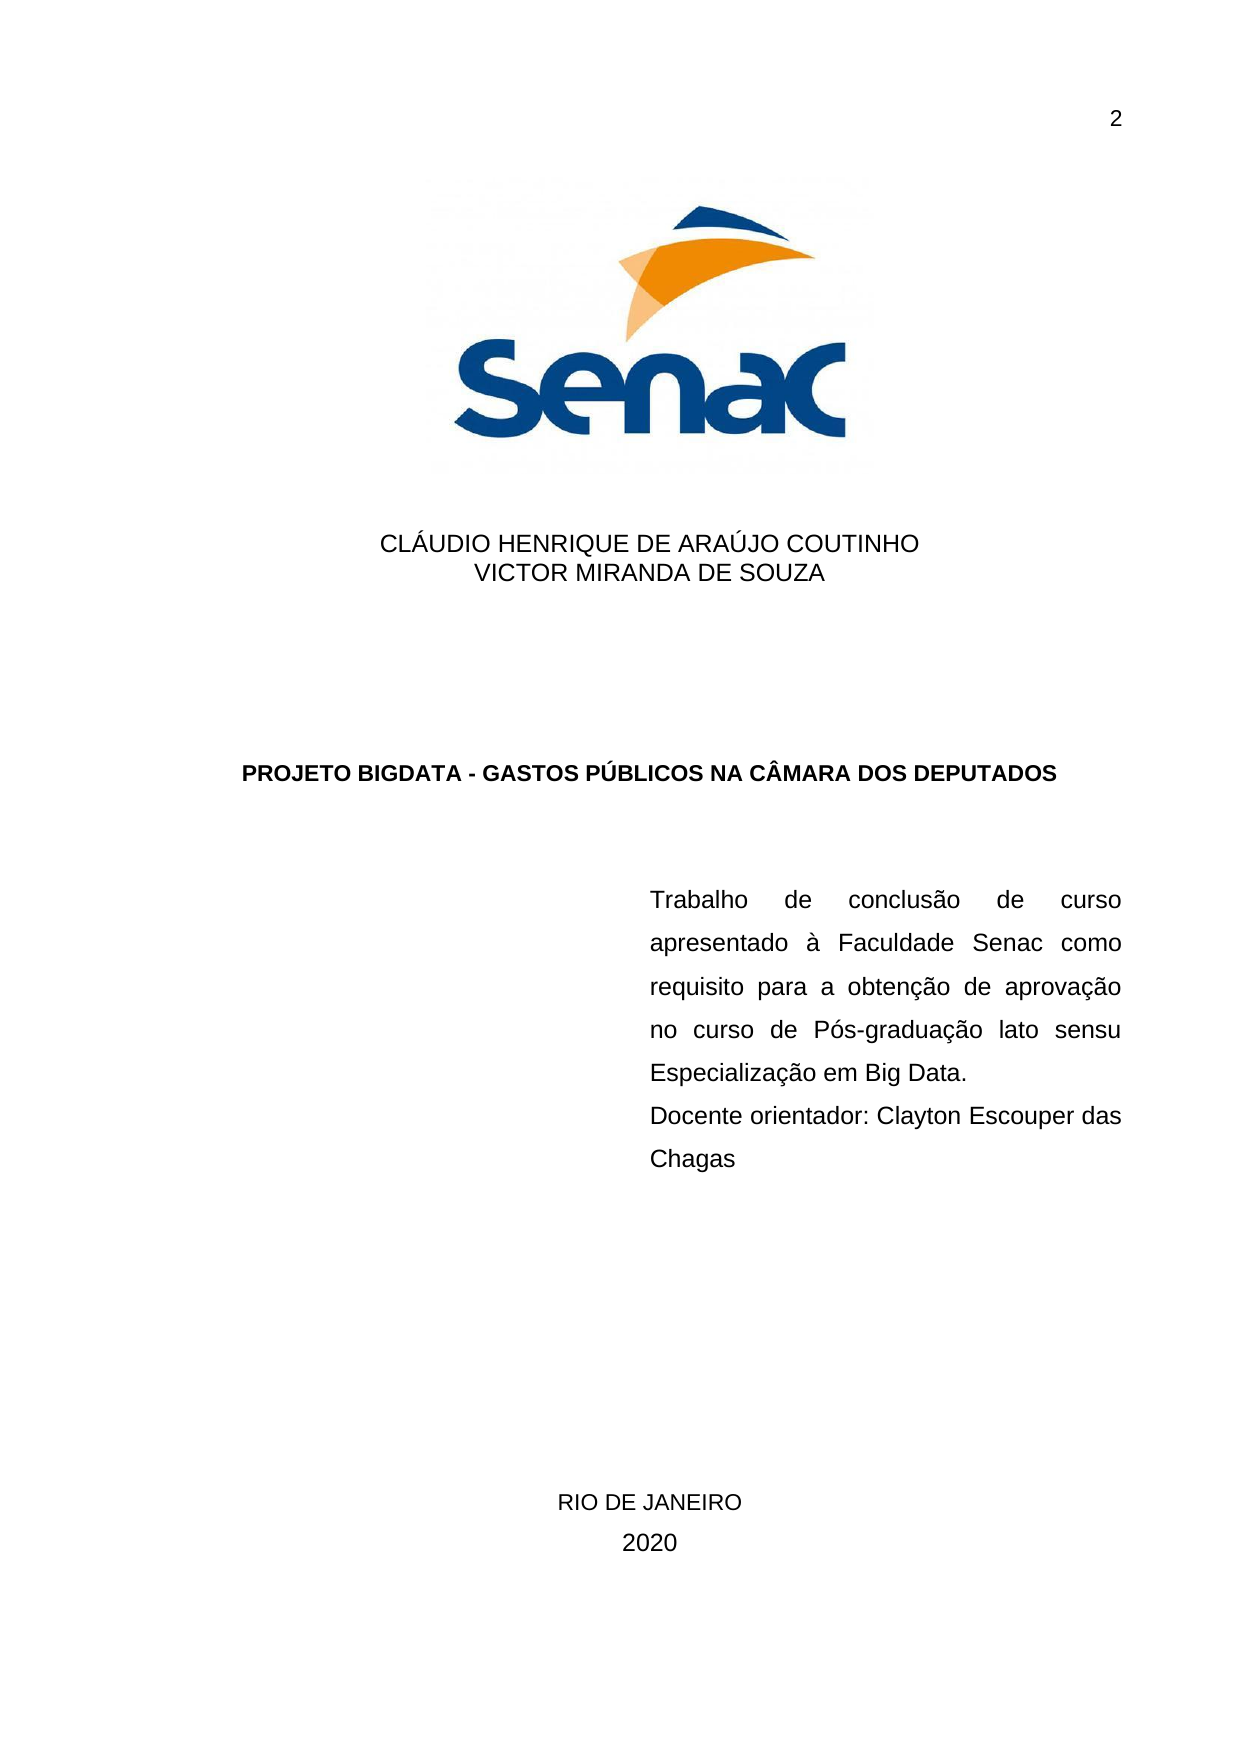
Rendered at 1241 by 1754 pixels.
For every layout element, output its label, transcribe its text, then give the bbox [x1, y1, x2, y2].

text VICTOR MIRANDA DE SOUZA [177, 558, 1122, 587]
text 2020 [177, 1528, 1122, 1557]
picture [425, 177, 874, 474]
text PROJETO BIGDATA - GASTOS PÚBLICOS NA CÂMARA DOS DEPUTADOS [177, 759, 1122, 786]
text Docente orientador: Clayton Escouper das Chagas [649, 1101, 1122, 1173]
text CLÁUDIO HENRIQUE DE ARAÚJO COUTINHO [177, 529, 1122, 558]
text Trabalho de conclusão de curso apresentado à Faculdade Senac como requisito para a obtenção de aprovação no curso de Pós-graduação lato sensu Especialização em Big Data. [649, 885, 1122, 1086]
text RIO DE JANEIRO [177, 1489, 1122, 1515]
